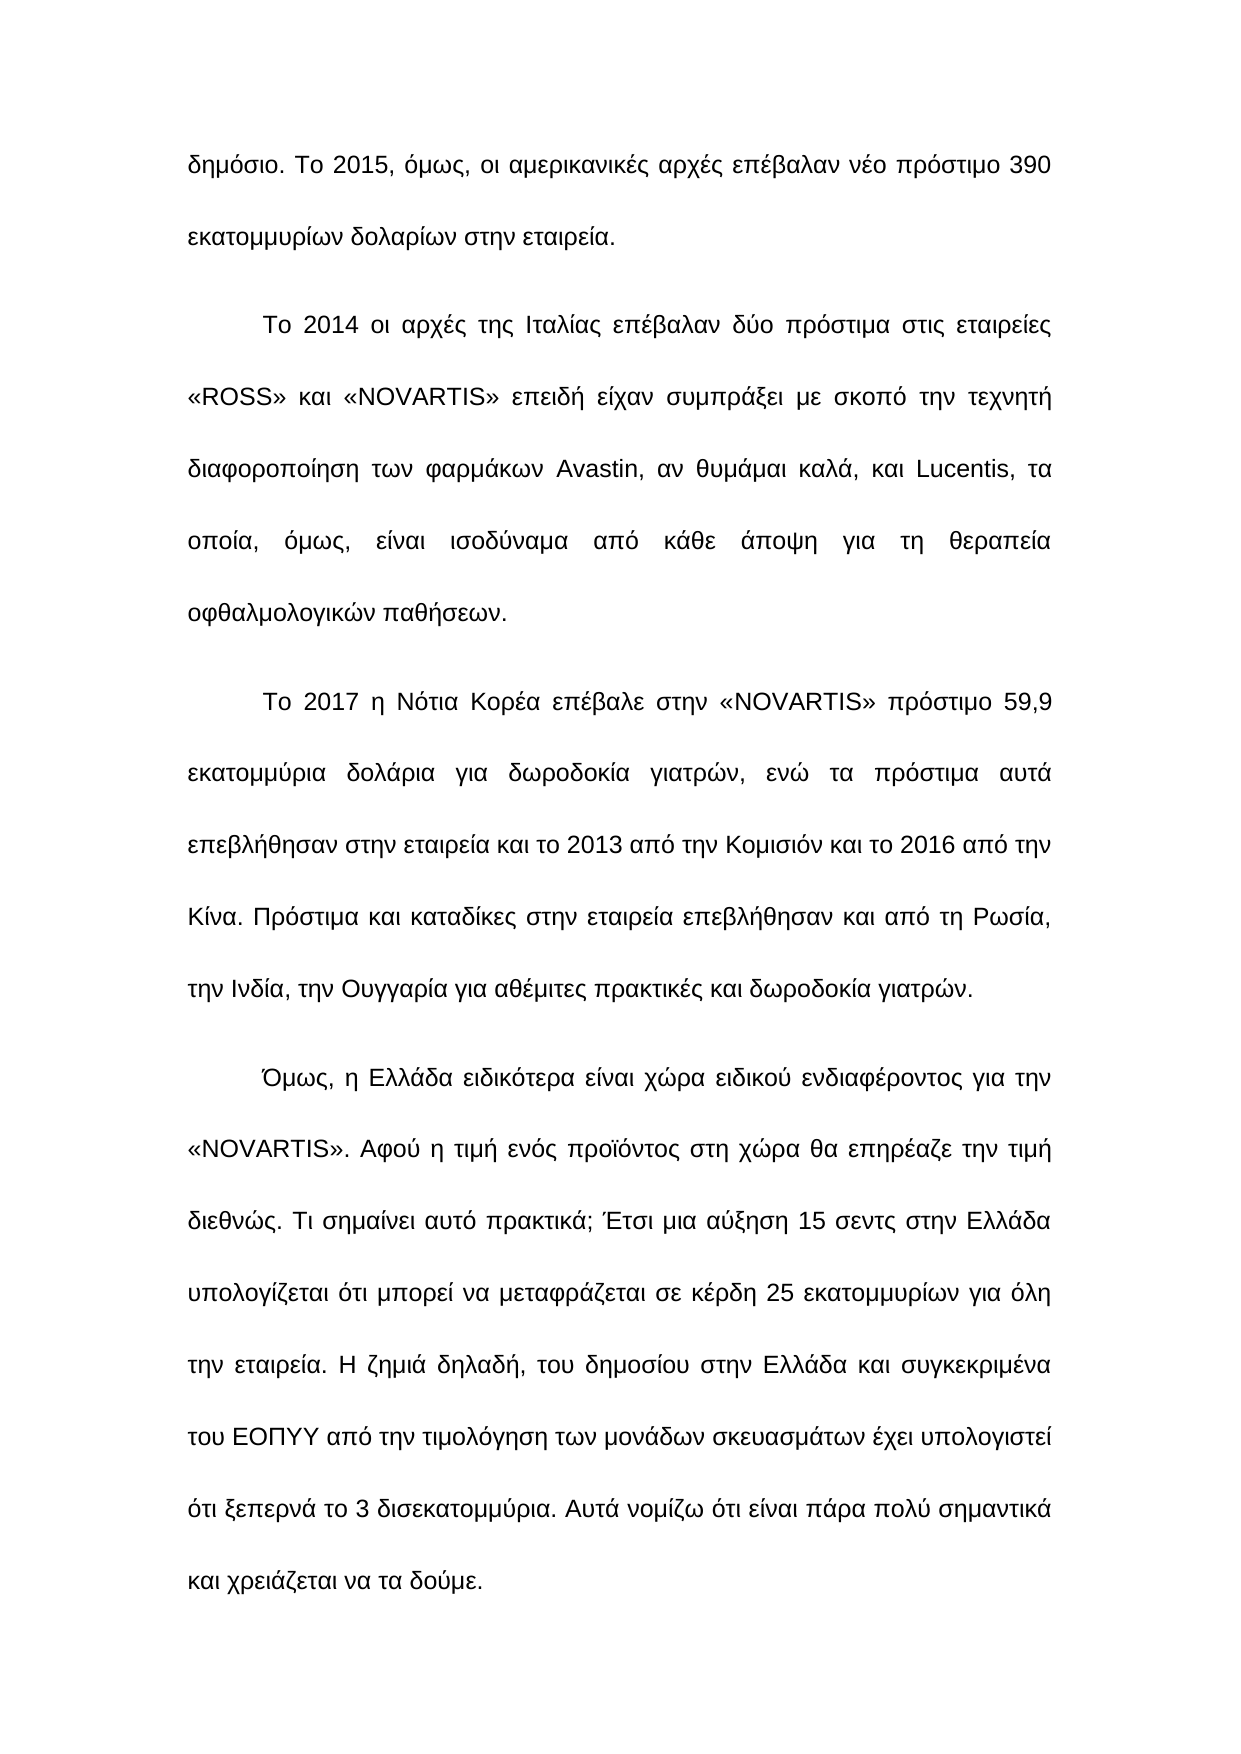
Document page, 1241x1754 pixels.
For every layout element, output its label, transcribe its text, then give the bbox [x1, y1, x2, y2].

text Το 2014 οι αρχές της Ιταλίας επέβαλαν δύο πρόστιμα στις εταιρείες «ROSS» και «NOVARTIS» επειδή είχαν συμπράξει με σκοπό την τεχνητή διαφοροποίηση των φαρμάκων Avastin, αν θυμάμαι καλά, και Lucentis, τα οποία, όμως, είναι ισοδύναμα από κάθε άποψη για τη θεραπεία οφθαλμολογικών παθήσεων. [187, 310, 1053, 627]
text Το 2017 η Νότια Κορέα επέβαλε στην «NOVARTIS» πρόστιμο 59,9 εκατομμύρια δολάρια για δωροδοκία γιατρών, ενώ τα πρόστιμα αυτά επεβλήθησαν στην εταιρεία και το 2013 από την Κομισιόν και το 2016 από την Κίνα. Πρόστιμα και καταδίκες στην εταιρεία επεβλήθησαν και από τη Ρωσία, την Ινδία, την Ουγγαρία για αθέμιτες πρακτικές και δωροδοκία γιατρών. [187, 686, 1053, 1003]
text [187, 150, 1053, 251]
text Όμως, η Ελλάδα ειδικότερα είναι χώρα ειδικού ενδιαφέροντος για την «NOVARTIS». Αφού η τιμή ενός προϊόντος στη χώρα θα επηρέαζε την τιμή διεθνώς. Τι σημαίνει αυτό πρακτικά; Έτσι μια αύξηση 15 σεντς στην Ελλάδα υπολογίζεται ότι μπορεί να μεταφράζεται σε κέρδη 25 εκατομμυρίων για όλη την εταιρεία. Η ζημιά δηλαδή, του δημοσίου στην Ελλάδα και συγκεκριμένα του ΕΟΠΥΥ από την τιμολόγηση των μονάδων σκευασμάτων έχει υπολογιστεί ότι ξεπερνά το 3 δισεκατομμύρια. Αυτά νομίζω ότι είναι πάρα πολύ σημαντικά και χρειάζεται να τα δούμε. [187, 1062, 1053, 1594]
